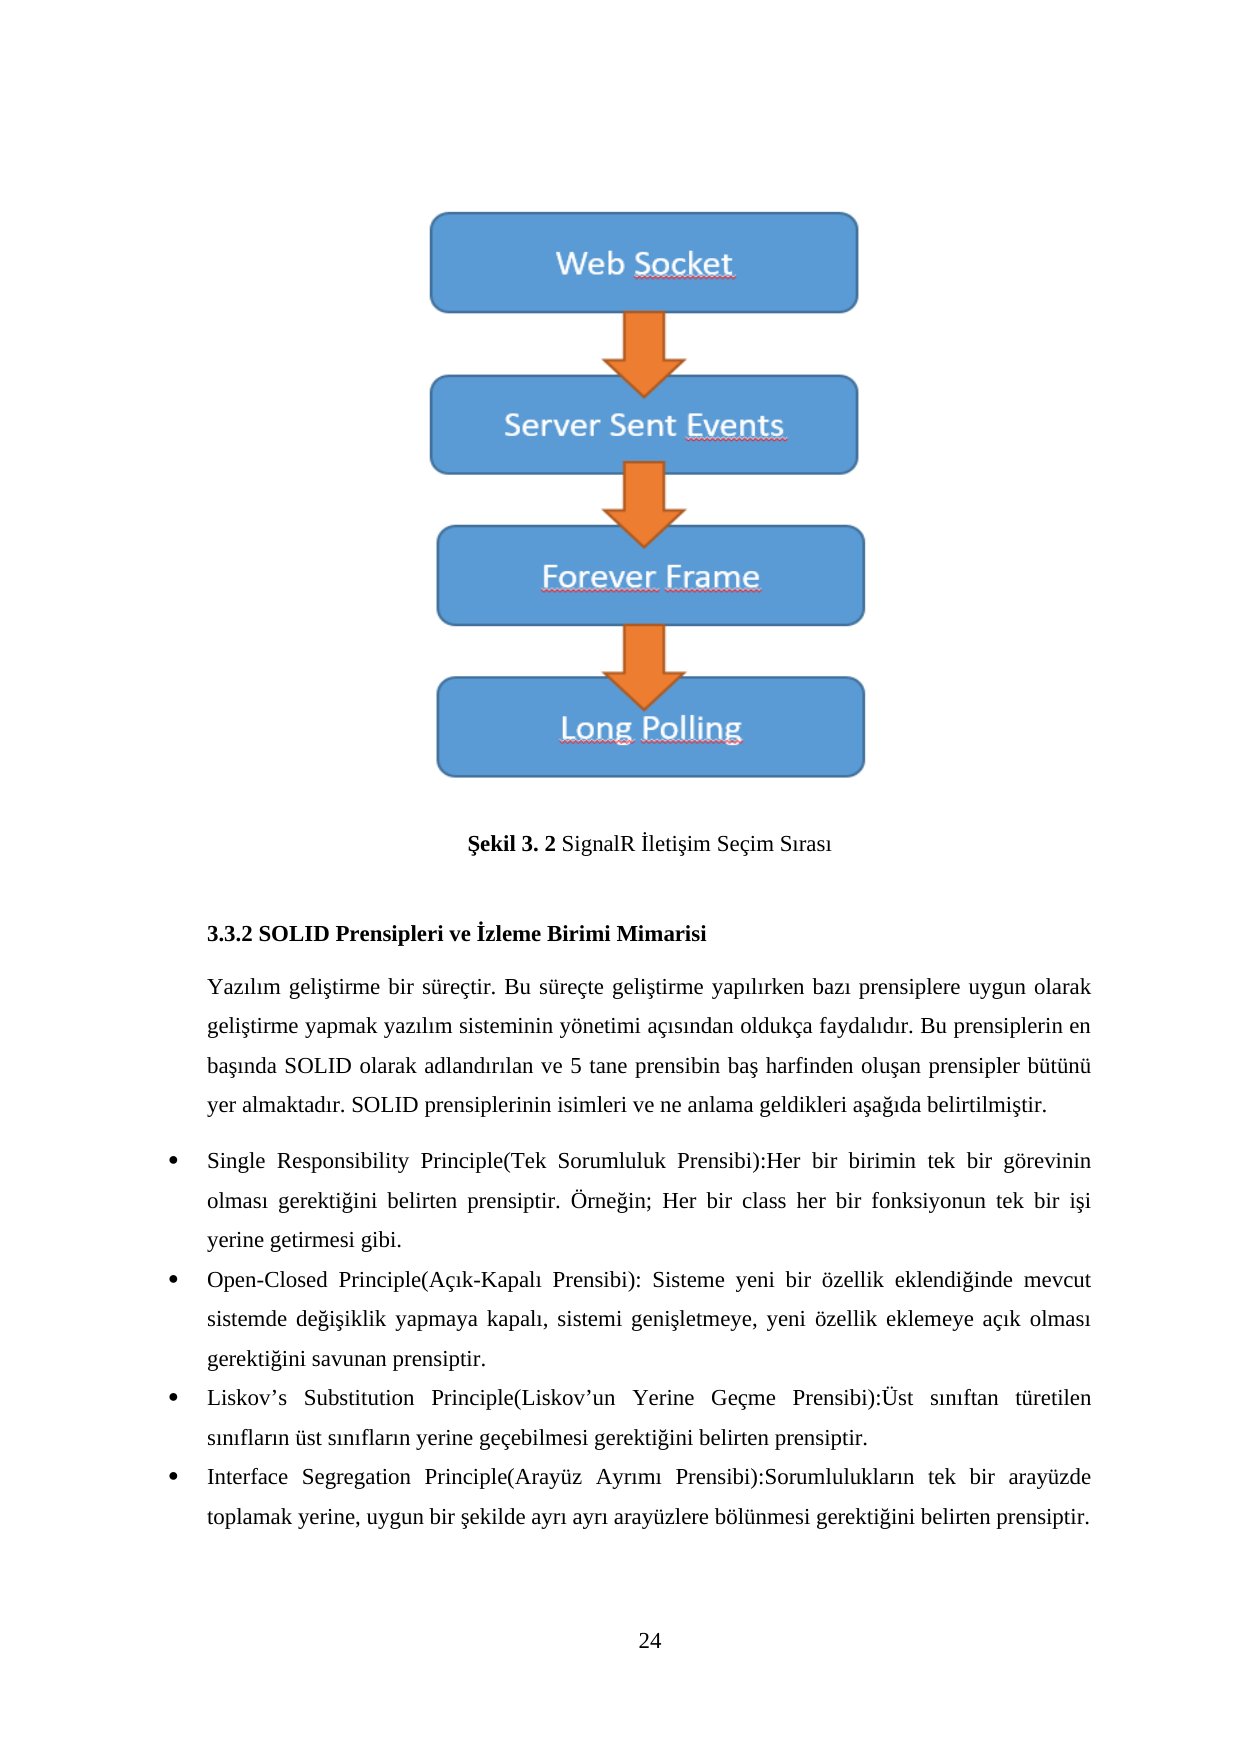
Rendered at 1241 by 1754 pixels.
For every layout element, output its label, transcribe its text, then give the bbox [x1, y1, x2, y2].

list Single Responsibility Principle(Tek Sorumluluk Prensibi):Her bir birimin tek bir görevinin olması gerektiğini belirten prensiptir. Örneğin; Her bir class her bir fonksiyonun tek bir işi yerine getirmesi gibi. [169, 1147, 1092, 1253]
subtitle 3.3.2 SOLID Prensipleri ve İzleme Birimi Mimarisi [207, 920, 1092, 946]
text Şekil 3. 2 SignalR İletişim Seçim Sırası [207, 830, 1092, 856]
list Liskov’s Substitution Principle(Liskov’un Yerine Geçme Prensibi):Üst sınıftan türetilen sınıfların üst sınıfların yerine geçebilmesi gerektiğini belirten prensiptir. [169, 1384, 1092, 1450]
picture [381, 177, 919, 814]
list Open-Closed Principle(Açık-Kapalı Prensibi): Sisteme yeni bir özellik eklendiğinde mevcut sistemde değişiklik yapmaya kapalı, sistemi genişletmeye, yeni özellik eklemeye açık olması gerektiğini savunan prensiptir. [169, 1266, 1092, 1371]
text Yazılım geliştirme bir süreçtir. Bu süreçte geliştirme yapılırken bazı prensiplere uygun olarak geliştirme yapmak yazılım sisteminin yönetimi açısından oldukça faydalıdır. Bu prensiplerin en başında SOLID olarak adlandırılan ve 5 tane prensibin baş harfinden oluşan prensipler bütünü yer almaktadır. SOLID prensiplerinin isimleri ve ne anlama geldikleri aşağıda belirtilmiştir. [207, 973, 1092, 1118]
list Interface Segregation Principle(Arayüz Ayrımı Prensibi):Sorumlulukların tek bir arayüzde toplamak yerine, uygun bir şekilde ayrı ayrı arayüzlere bölünmesi gerektiğini belirten prensiptir. [169, 1463, 1092, 1529]
